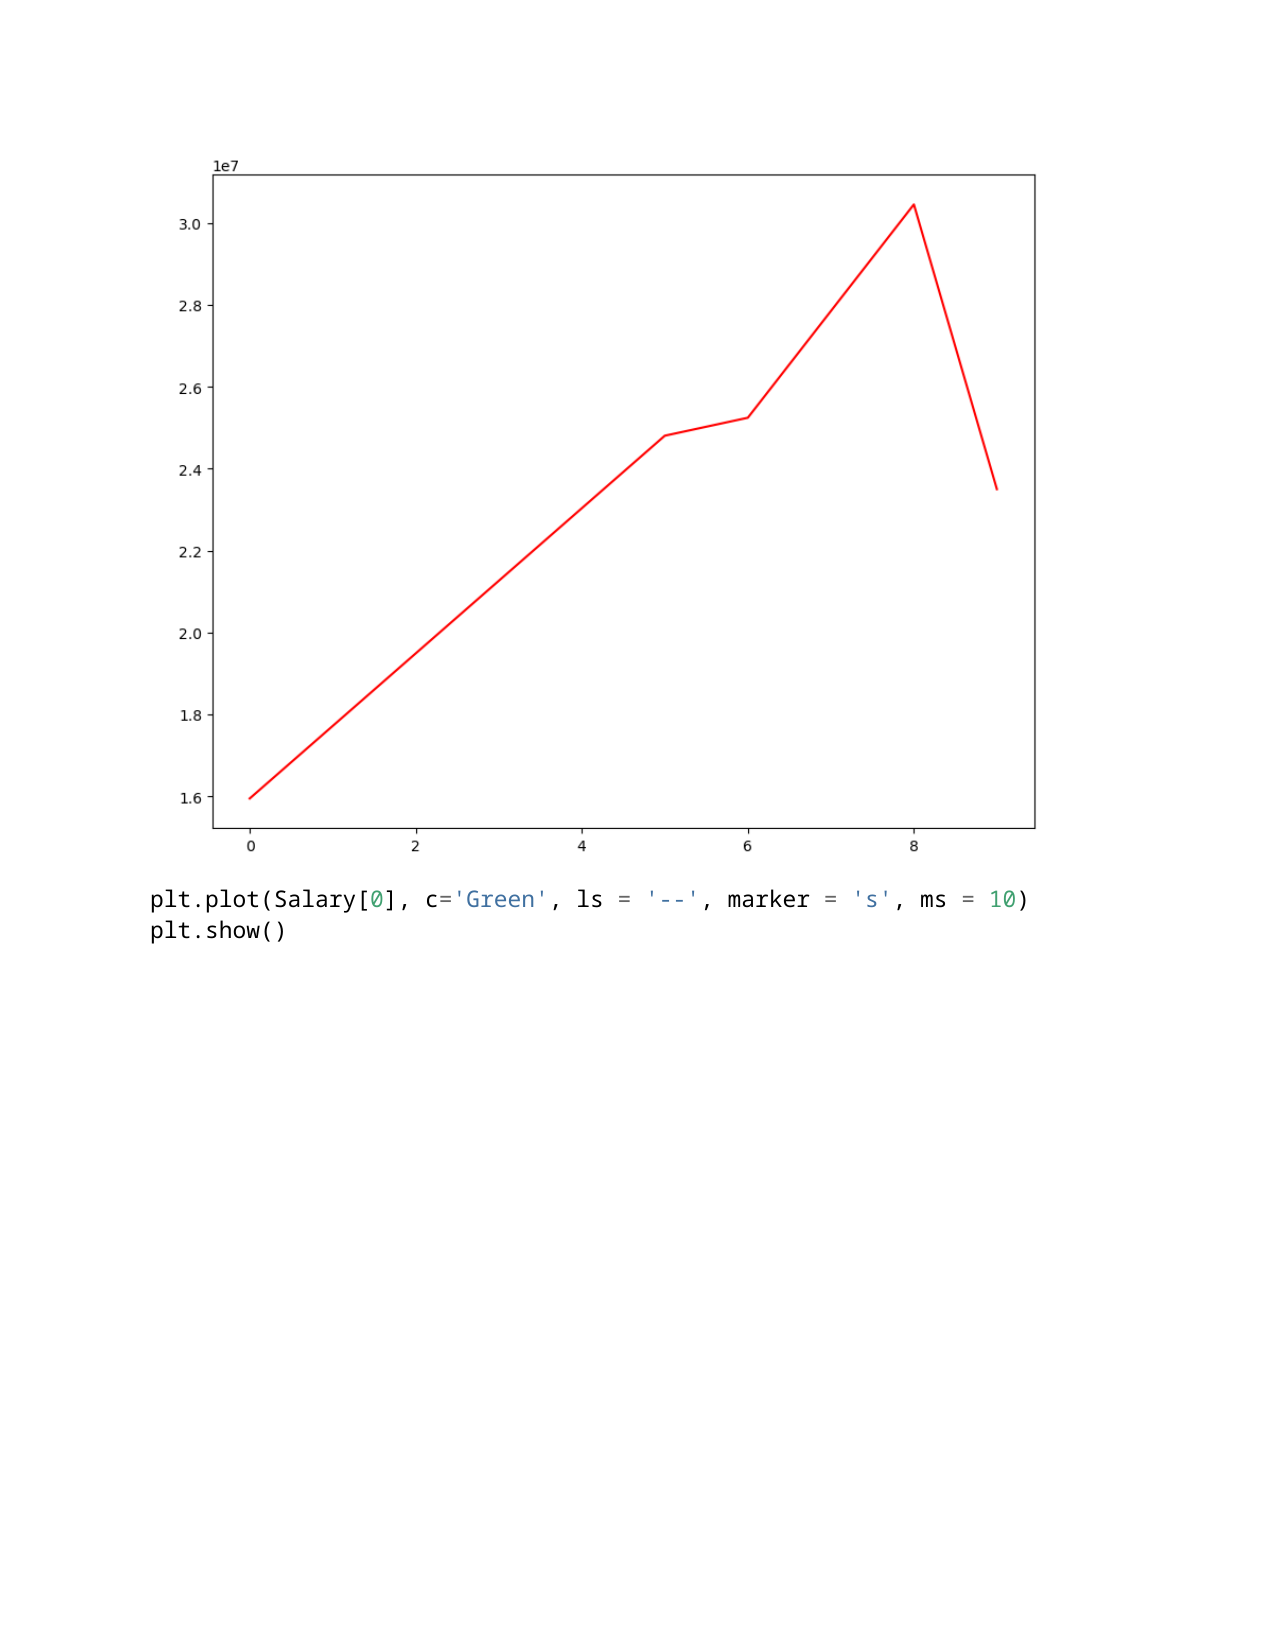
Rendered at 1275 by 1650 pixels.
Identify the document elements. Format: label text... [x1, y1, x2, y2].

picture [168, 150, 1044, 864]
text plt.plot(Salary[0], c='Green', ls = '--', marker = 's', ms = 10) plt.show() [150, 883, 1125, 945]
